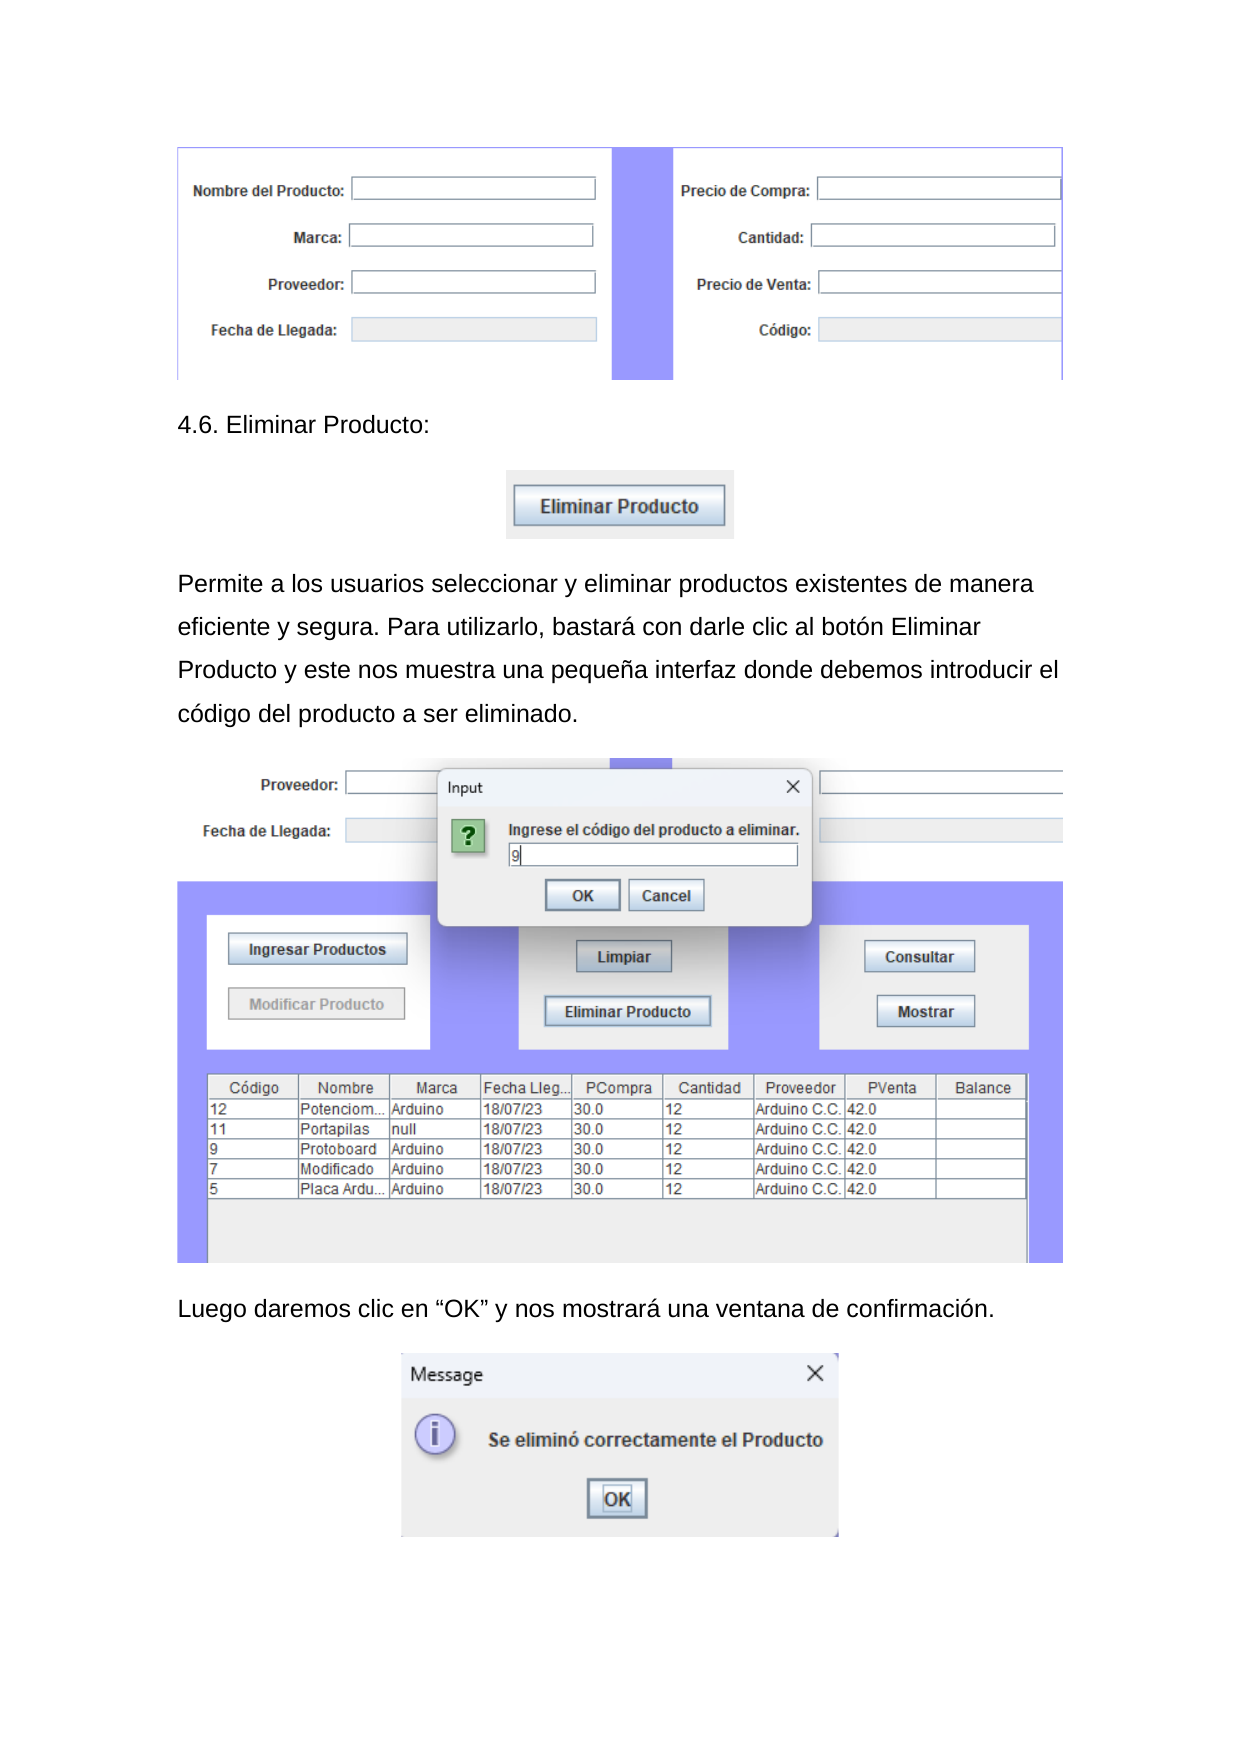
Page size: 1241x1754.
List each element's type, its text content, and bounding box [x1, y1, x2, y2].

picture [177, 758, 1063, 1263]
picture [506, 470, 735, 539]
picture [177, 147, 1063, 380]
text Permite a los usuarios seleccionar y eliminar productos existentes de manera eficiente y segura. Para utilizarlo, bastará con darle clic al botón Eliminar Producto y este nos muestra una pequeña interfaz donde debemos introducir el código del producto a ser eliminado. [177, 569, 1063, 727]
picture [401, 1353, 839, 1537]
text Luego daremos clic en “OK” y nos mostrará una ventana de confirmación. [177, 1294, 1063, 1322]
text 4.6. Eliminar Producto: [177, 410, 1063, 439]
